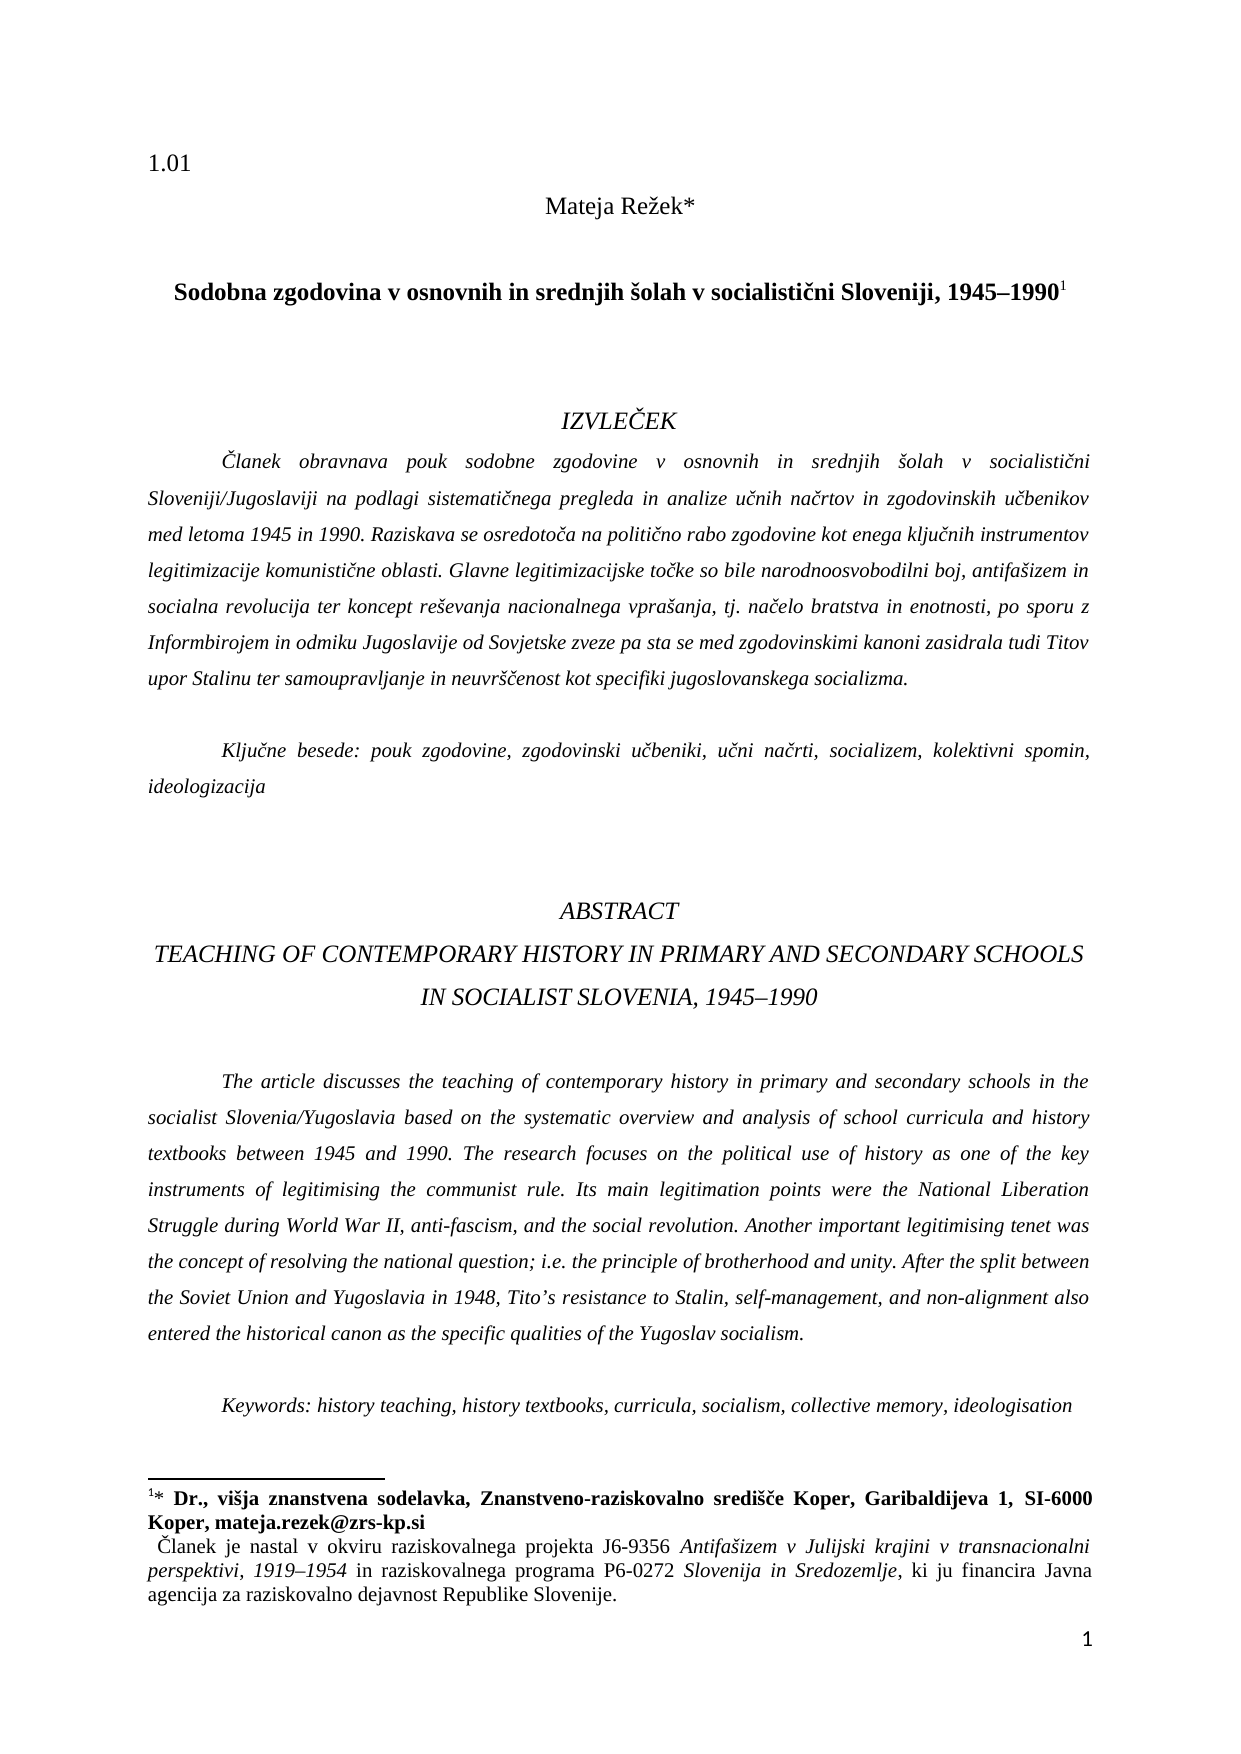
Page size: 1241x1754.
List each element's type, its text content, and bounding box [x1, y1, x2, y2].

text 1.01 [148, 148, 1093, 176]
text Mateja Režek* [148, 191, 1093, 219]
text Sodobna zgodovina v osnovnih in srednjih šolah v socialistični Sloveniji, 1945–1990 [148, 277, 1093, 306]
text Članek obravnava pouk sodobne zgodovine v osnovnih in srednjih šolah v socialistični Sloveniji/Jugoslaviji na podlagi sistematičnega pregleda in analize učnih načrtov in zgodovinskih učbenikov med letoma 1945 in 1990. Raziskava se osredotoča na politično rabo zgodovine kot enega ključnih instrumentov legitimizacije komunistične oblasti. Glavne legitimizacijske točke so bile narodnoosvobodilni boj, antifašizem in socialna revolucija ter koncept reševanja nacionalnega vprašanja, tj. načelo bratstva in enotnosti, po sporu z Informbirojem in odmiku Jugoslavije od Sovjetske zveze pa sta se med zgodovinskimi kanoni zasidrala tudi Titov upor Stalinu ter samoupravljanje in neuvrščenost kot specifiki jugoslovanskega socializma. [148, 449, 1093, 690]
text Keywords: history teaching, history textbooks, curricula, socialism, collective memory, ideologisation [148, 1393, 1093, 1417]
text ABSTRACT [148, 896, 1093, 925]
text Ključne besede: pouk zgodovine, zgodovinski učbeniki, učni načrti, socializem, kolektivni spomin, ideologizacija [148, 738, 1093, 798]
text IZVLEČEK [148, 406, 1093, 435]
text TEACHING OF CONTEMPORARY HISTORY IN PRIMARY AND SECONDARY SCHOOLS IN SOCIALIST SLOVENIA, 1945–1990 [148, 939, 1093, 1011]
text The article discusses the teaching of contemporary history in primary and secondary schools in the socialist Slovenia/Yugoslavia based on the systematic overview and analysis of school curricula and history textbooks between 1945 and 1990. The research focuses on the political use of history as one of the key instruments of legitimising the communist rule. Its main legitimation points were the National Liberation Struggle during World War II, anti-fascism, and the social revolution. Another important legitimising tenet was the concept of resolving the national question; i.e. the principle of brotherhood and unity. After the split between the Soviet Union and Yugoslavia in 1948, Tito’s resistance to Stalin, self-management, and non-alignment also entered the historical canon as the specific qualities of the Yugoslav socialism. [148, 1069, 1093, 1345]
